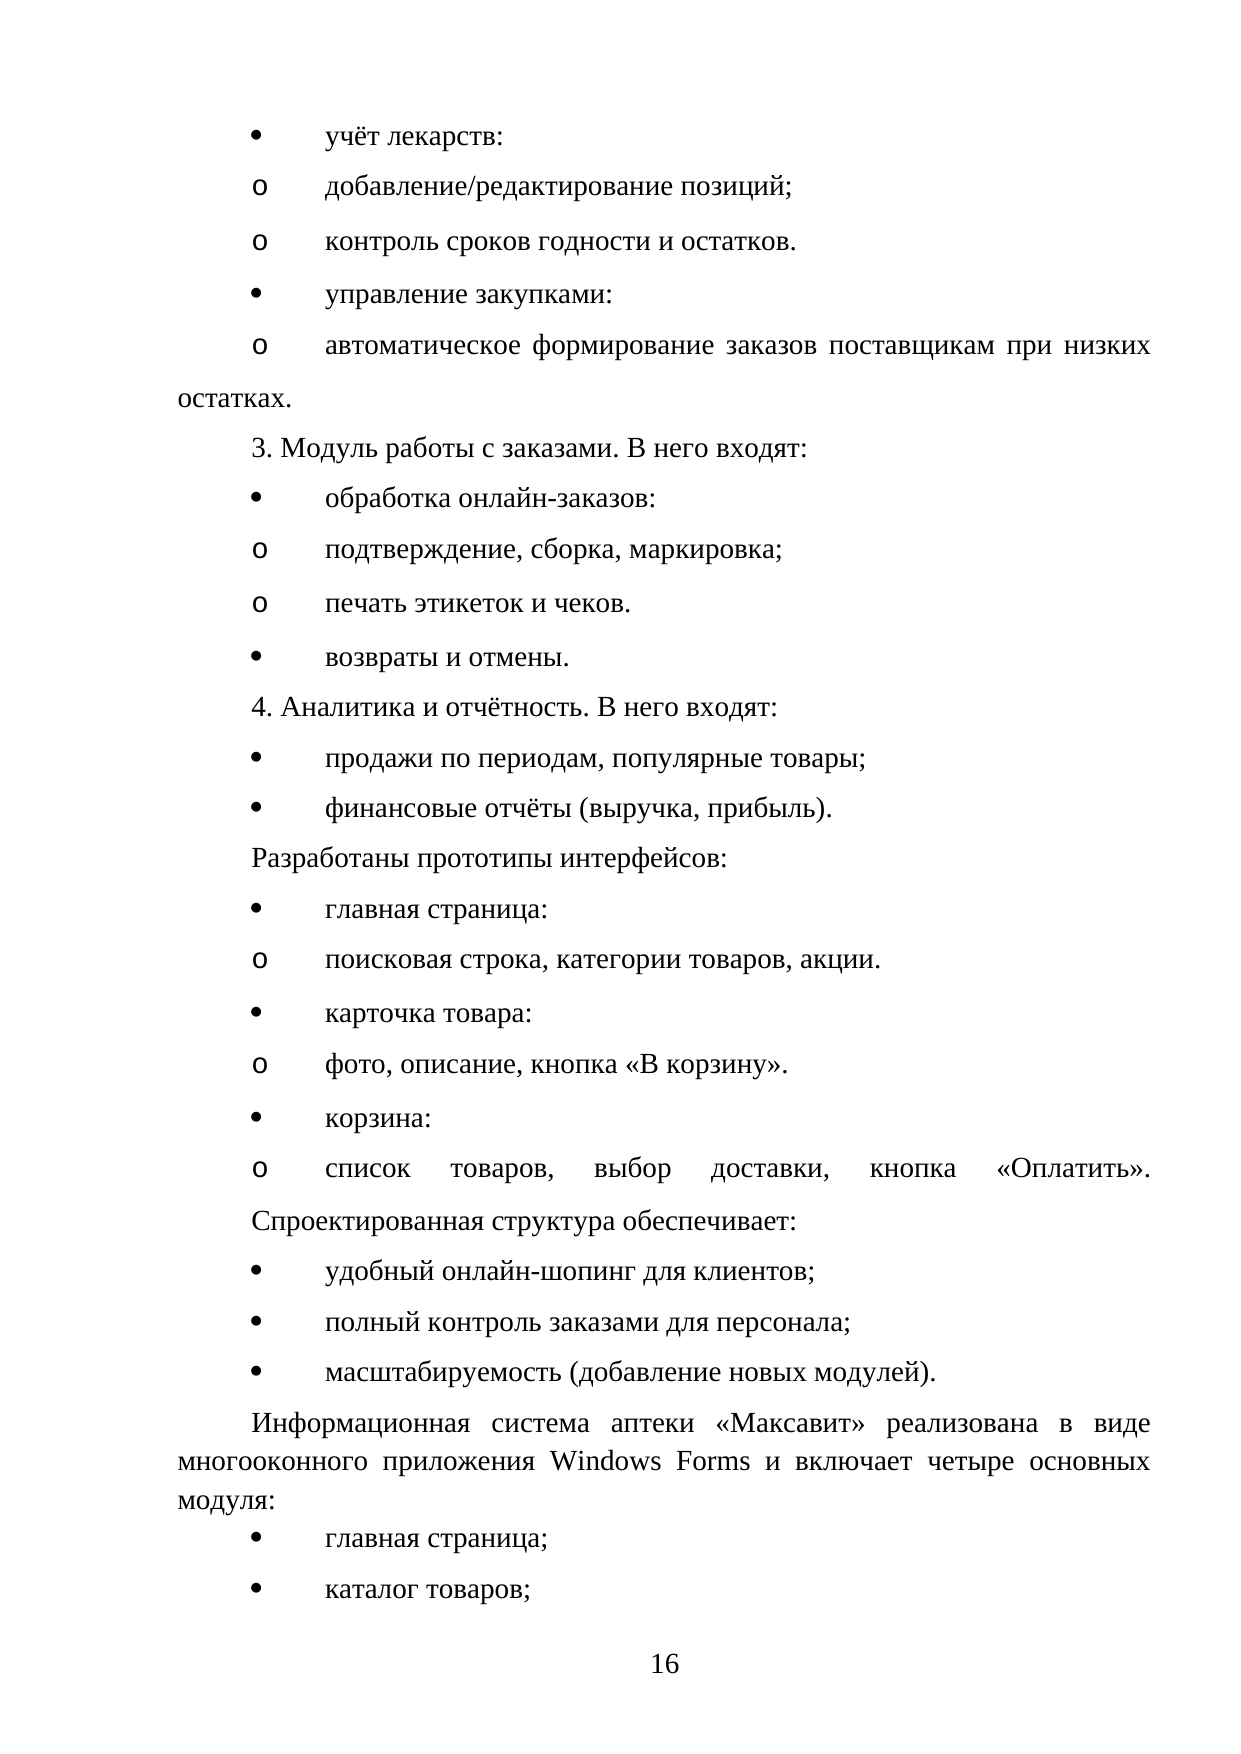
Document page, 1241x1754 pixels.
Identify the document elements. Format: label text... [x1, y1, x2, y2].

list финансовые отчёты (выручка, прибыль). [177, 790, 1152, 824]
text 3. Модуль работы с заказами. В него входят: [177, 430, 1152, 464]
list обработка онлайн-заказов: [177, 481, 1152, 514]
list поисковая строка, категории товаров, акции. [177, 941, 1152, 977]
list автоматическое формирование заказов поставщикам при низких остатках. [177, 327, 1152, 413]
list масштабируемость (добавление новых модулей). [177, 1354, 1152, 1388]
list удобный онлайн-шопинг для клиентов; [177, 1253, 1152, 1287]
list список товаров, выбор доставки, кнопка «Оплатить». Спроектированная структура обеспечивает: [177, 1150, 1152, 1237]
list добавление/редактирование позиций; [177, 168, 1152, 204]
list продажи по периодам, популярные товары; [177, 740, 1152, 773]
text 4. Аналитика и отчётность. В него входят: [177, 689, 1152, 723]
list полный контроль заказами для персонала; [177, 1304, 1152, 1337]
list возвраты и отмены. [177, 639, 1152, 673]
list контроль сроков годности и остатков. [177, 223, 1152, 259]
text Информационная система аптеки «Максавит» реализована в виде многооконного приложения Windows Forms и включает четыре основных модуля: [177, 1405, 1152, 1515]
list главная страница: [177, 891, 1152, 924]
list фото, описание, кнопка «В корзину». [177, 1046, 1152, 1082]
text Разработаны прототипы интерфейсов: [177, 841, 1152, 874]
list печать этикеток и чеков. [177, 585, 1152, 621]
list главная страница; [177, 1520, 1152, 1554]
list учёт лекарств: [177, 118, 1152, 152]
list каталог товаров; [177, 1571, 1152, 1604]
list корзина: [177, 1100, 1152, 1133]
list управление закупками: [177, 277, 1152, 310]
list подтверждение, сборка, маркировка; [177, 531, 1152, 567]
list карточка товара: [177, 995, 1152, 1029]
